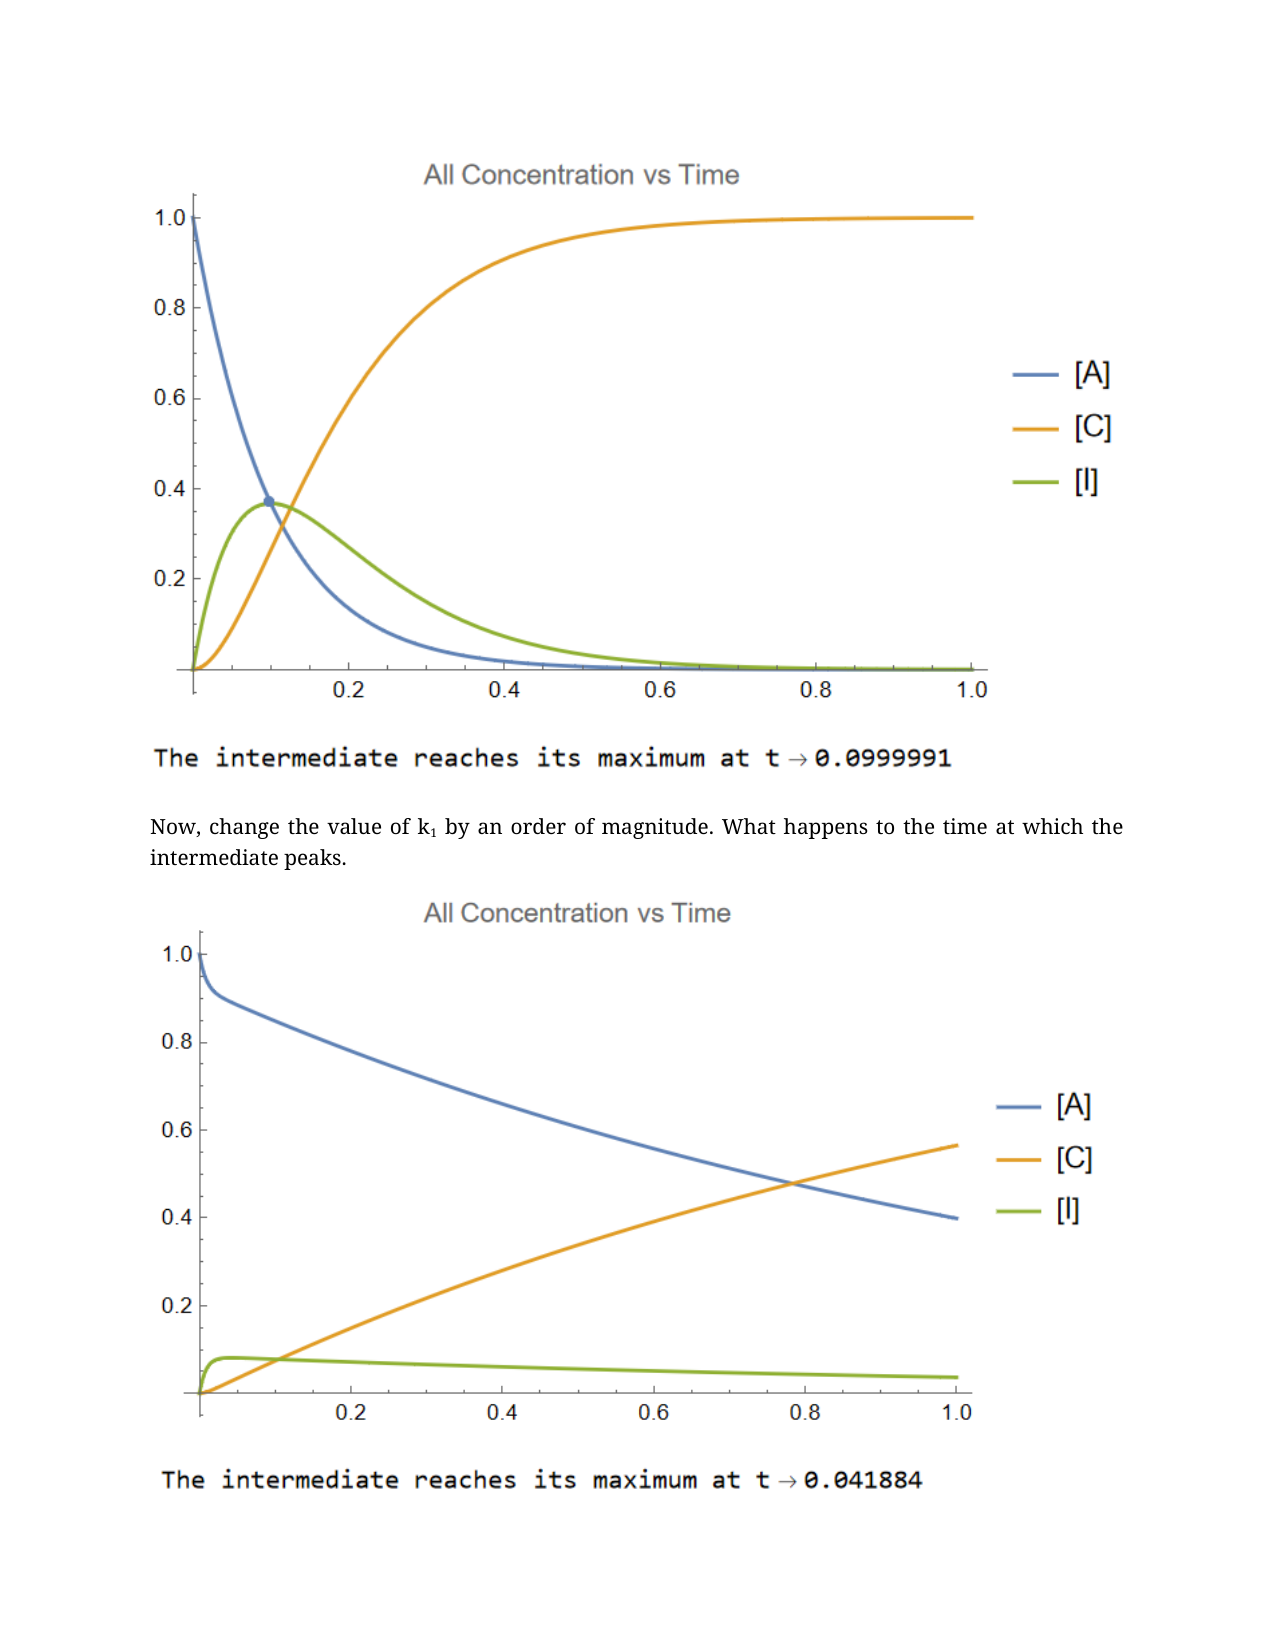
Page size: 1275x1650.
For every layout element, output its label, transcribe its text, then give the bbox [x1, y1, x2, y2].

text Now, change the value of k1 by an order of magnitude. What happens to the time at which the intermediate peaks. [150, 812, 1125, 871]
picture [150, 150, 1125, 794]
picture [150, 890, 1125, 1498]
